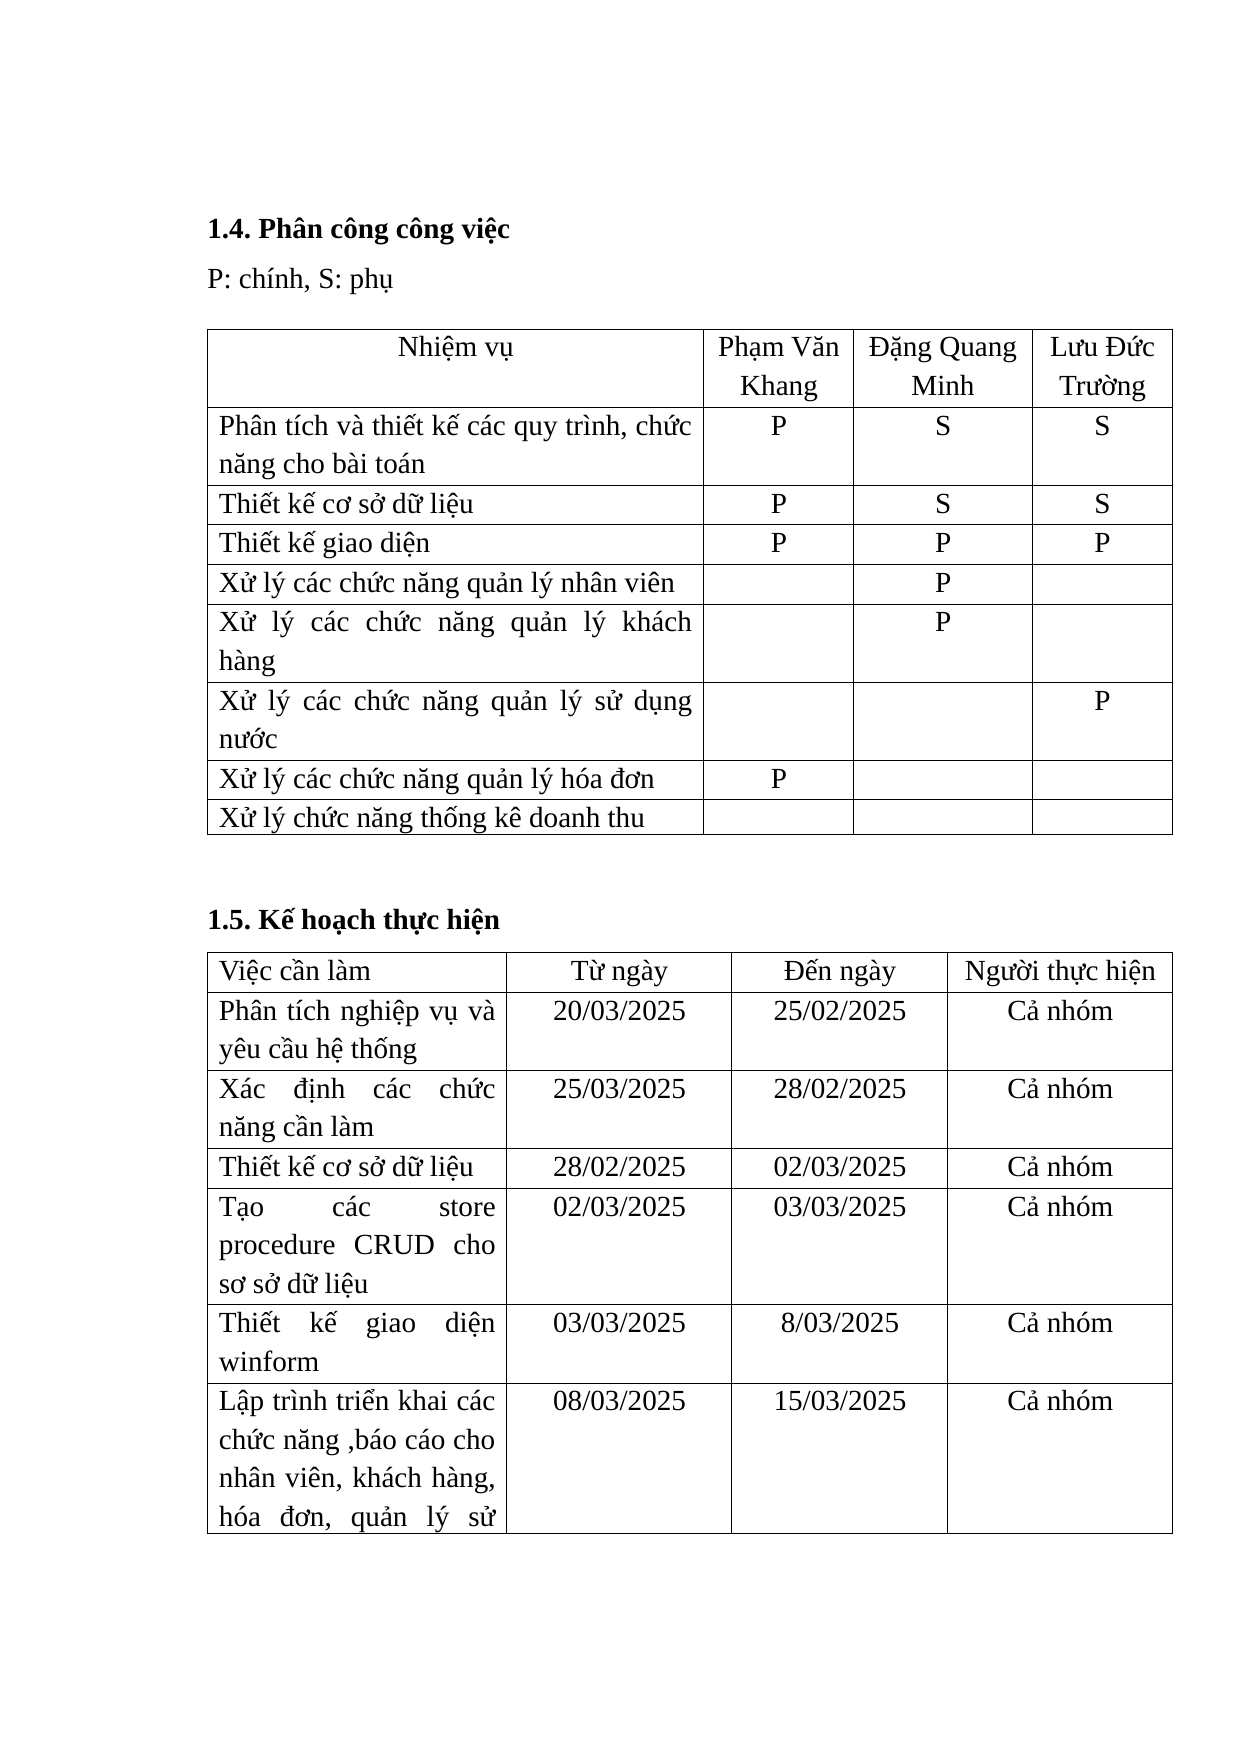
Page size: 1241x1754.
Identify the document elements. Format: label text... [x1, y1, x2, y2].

table_cell [704, 683, 853, 760]
table_cell 02/03/2025 [507, 1189, 731, 1304]
table_cell S [1033, 408, 1172, 485]
table_cell Phân tích nghiệp vụ và yêu cầu hệ thống [208, 993, 506, 1070]
table_cell [1033, 761, 1172, 799]
table_cell [1033, 565, 1172, 603]
table_cell Cả nhóm [948, 993, 1172, 1070]
table_cell S [854, 408, 1032, 485]
table_cell 15/03/2025 [732, 1384, 947, 1533]
table_cell Cả nhóm [948, 1384, 1172, 1533]
table_header Từ ngày [507, 953, 731, 992]
table_cell [704, 605, 853, 682]
table_header Việc cần làm [208, 953, 506, 992]
table_cell P [854, 605, 1032, 682]
table_cell [1033, 800, 1172, 834]
table_header Người thực hiện [948, 953, 1172, 992]
table_cell 25/03/2025 [507, 1071, 731, 1148]
table_cell Cả nhóm [948, 1071, 1172, 1148]
table_cell 08/03/2025 [507, 1384, 731, 1533]
table_cell S [854, 486, 1032, 524]
table_cell Tạo các store procedure CRUD cho sơ sở dữ liệu [208, 1189, 506, 1304]
table_cell Xử lý chức năng thống kê doanh thu [208, 800, 703, 834]
table_cell Phân tích và thiết kế các quy trình, chức năng cho bài toán [208, 408, 703, 485]
subtitle 1.5. Kế hoạch thực hiện [207, 902, 1122, 935]
table_header Phạm Văn Khang [704, 330, 853, 407]
table_cell [854, 761, 1032, 799]
table_cell Thiết kế cơ sở dữ liệu [208, 1149, 506, 1188]
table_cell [208, 1384, 506, 1533]
table_cell [854, 800, 1032, 834]
table_cell P [1033, 683, 1172, 760]
table_header Đến ngày [732, 953, 947, 992]
table_cell Cả nhóm [948, 1149, 1172, 1188]
table_cell [704, 800, 853, 834]
table_cell Xử lý các chức năng quản lý nhân viên [208, 565, 703, 603]
table_cell [704, 565, 853, 603]
subtitle 1.4. Phân công công việc [207, 211, 1122, 245]
table_header Nhiệm vụ [208, 330, 703, 407]
table_cell Xử lý các chức năng quản lý sử dụng nước [208, 683, 703, 760]
table_cell 8/03/2025 [732, 1305, 947, 1382]
table_cell Cả nhóm [948, 1305, 1172, 1382]
table_cell P [704, 408, 853, 485]
table_cell P [704, 486, 853, 524]
text P: chính, S: phụ [207, 261, 1122, 295]
table_cell Thiết kế giao diện [208, 525, 703, 564]
table_cell Cả nhóm [948, 1189, 1172, 1304]
table_cell Thiết kế cơ sở dữ liệu [208, 486, 703, 524]
table_cell 20/03/2025 [507, 993, 731, 1070]
table_header Đặng Quang Minh [854, 330, 1032, 407]
table_cell [1033, 605, 1172, 682]
table_header Lưu Đức Trường [1033, 330, 1172, 407]
table_cell 28/02/2025 [732, 1071, 947, 1148]
table_cell Xác định các chức năng cần làm [208, 1071, 506, 1148]
table_cell 03/03/2025 [507, 1305, 731, 1382]
table_cell 02/03/2025 [732, 1149, 947, 1188]
table_cell P [704, 761, 853, 799]
table_cell P [854, 525, 1032, 564]
table_cell [854, 683, 1032, 760]
table_cell 03/03/2025 [732, 1189, 947, 1304]
table_cell Thiết kế giao diện winform [208, 1305, 506, 1382]
table_cell 28/02/2025 [507, 1149, 731, 1188]
table_cell P [704, 525, 853, 564]
table_cell Xử lý các chức năng quản lý khách hàng [208, 605, 703, 682]
table_cell P [1033, 525, 1172, 564]
table_cell 25/02/2025 [732, 993, 947, 1070]
table_cell S [1033, 486, 1172, 524]
table_cell P [854, 565, 1032, 603]
table_cell Xử lý các chức năng quản lý hóa đơn [208, 761, 703, 799]
